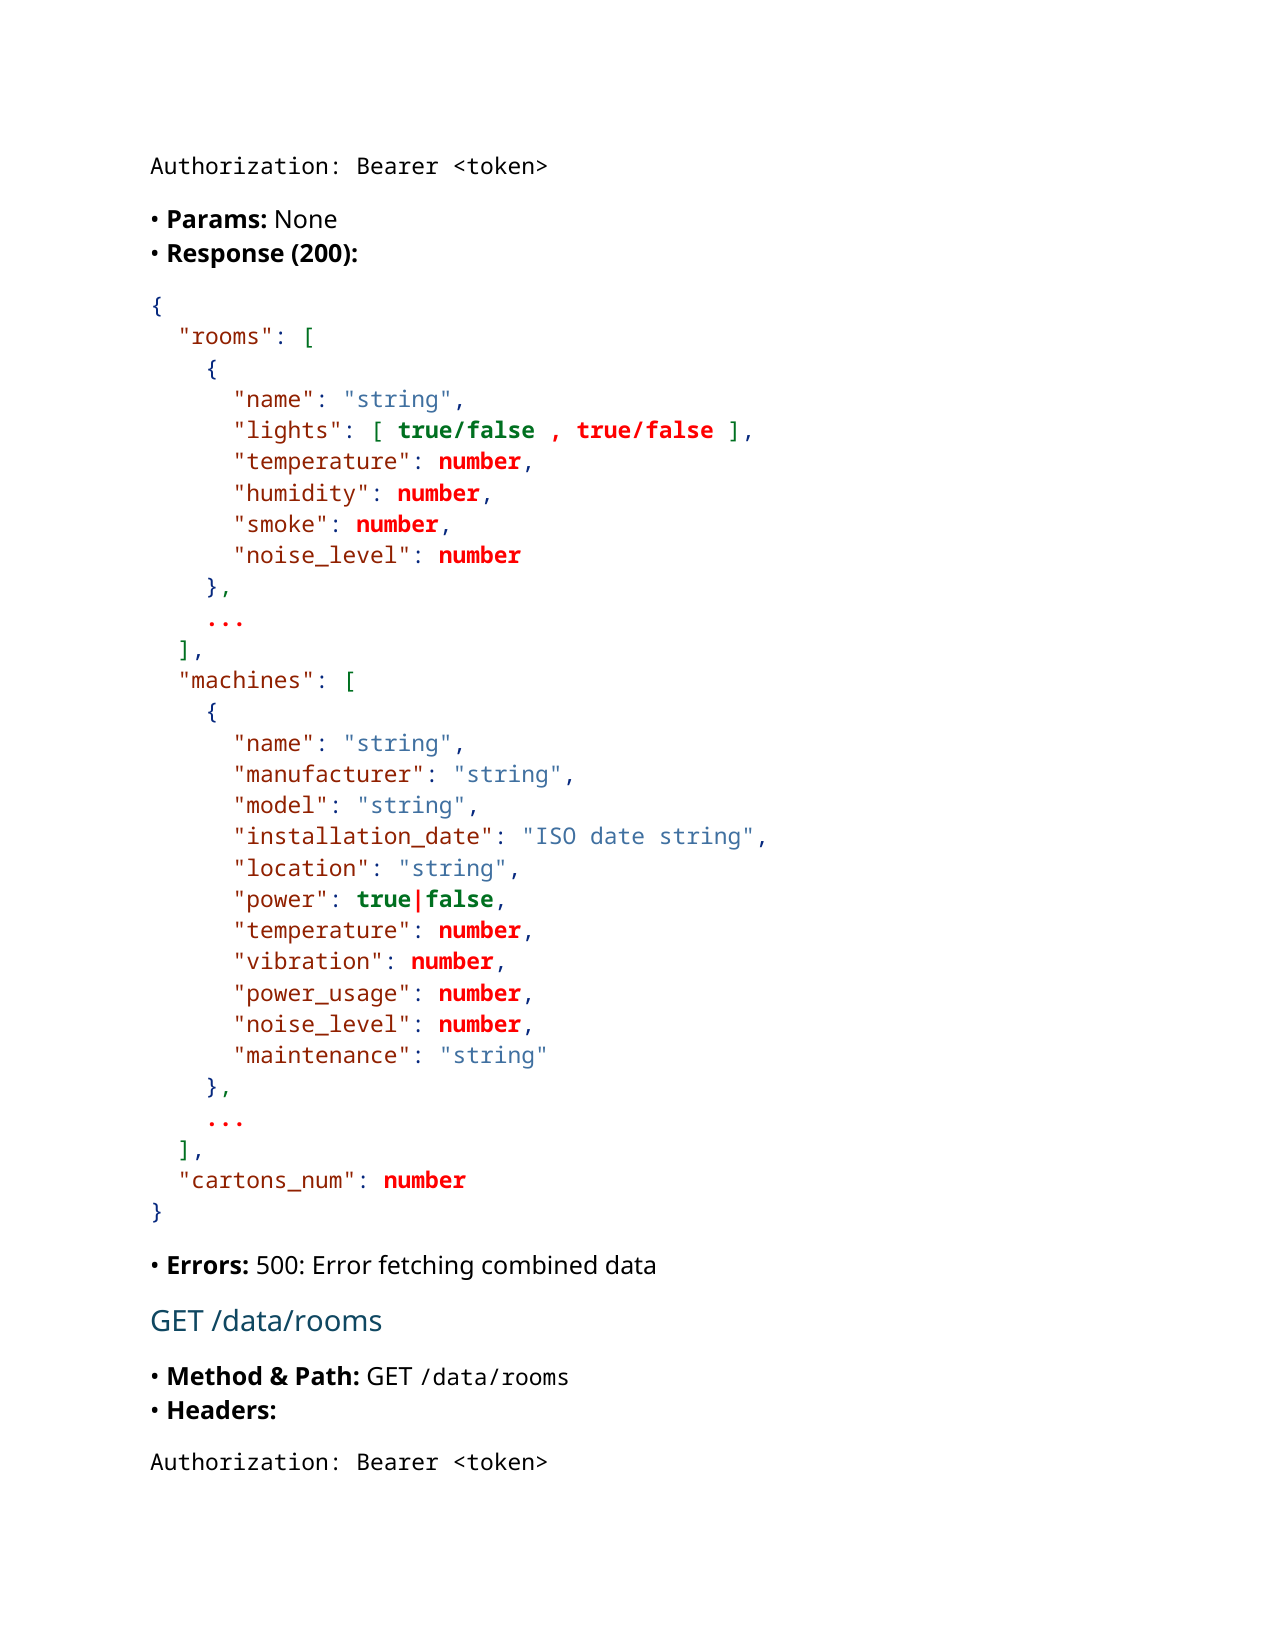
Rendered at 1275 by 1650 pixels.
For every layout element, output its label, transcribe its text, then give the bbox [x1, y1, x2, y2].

text Authorization: Bearer <token> [150, 1445, 1125, 1477]
text { "rooms": [ { "name": "string", "lights": [ true/false , true/false ], "temperature": number, "humidity": number, "smoke": number, "noise_level": number }, ... ], "machines": [ { "name": "string", "manufacturer": "string", "model": "string", "installation_date": "ISO date string", "location": "string", "power": true|false, "temperature": number, "vibration": number, "power_usage": number, "noise_level": number, "maintenance": "string" }, ... ], "cartons_num": number } [150, 289, 1125, 1226]
text • Errors: 500: Error fetching combined data [150, 1247, 1125, 1281]
text • Method & Path: GET /data/rooms • Headers: [150, 1358, 1125, 1427]
text • Params: None • Response (200): [150, 202, 1125, 270]
subtitle GET /data/rooms [150, 1300, 1125, 1340]
text Authorization: Bearer <token> [150, 150, 1125, 181]
